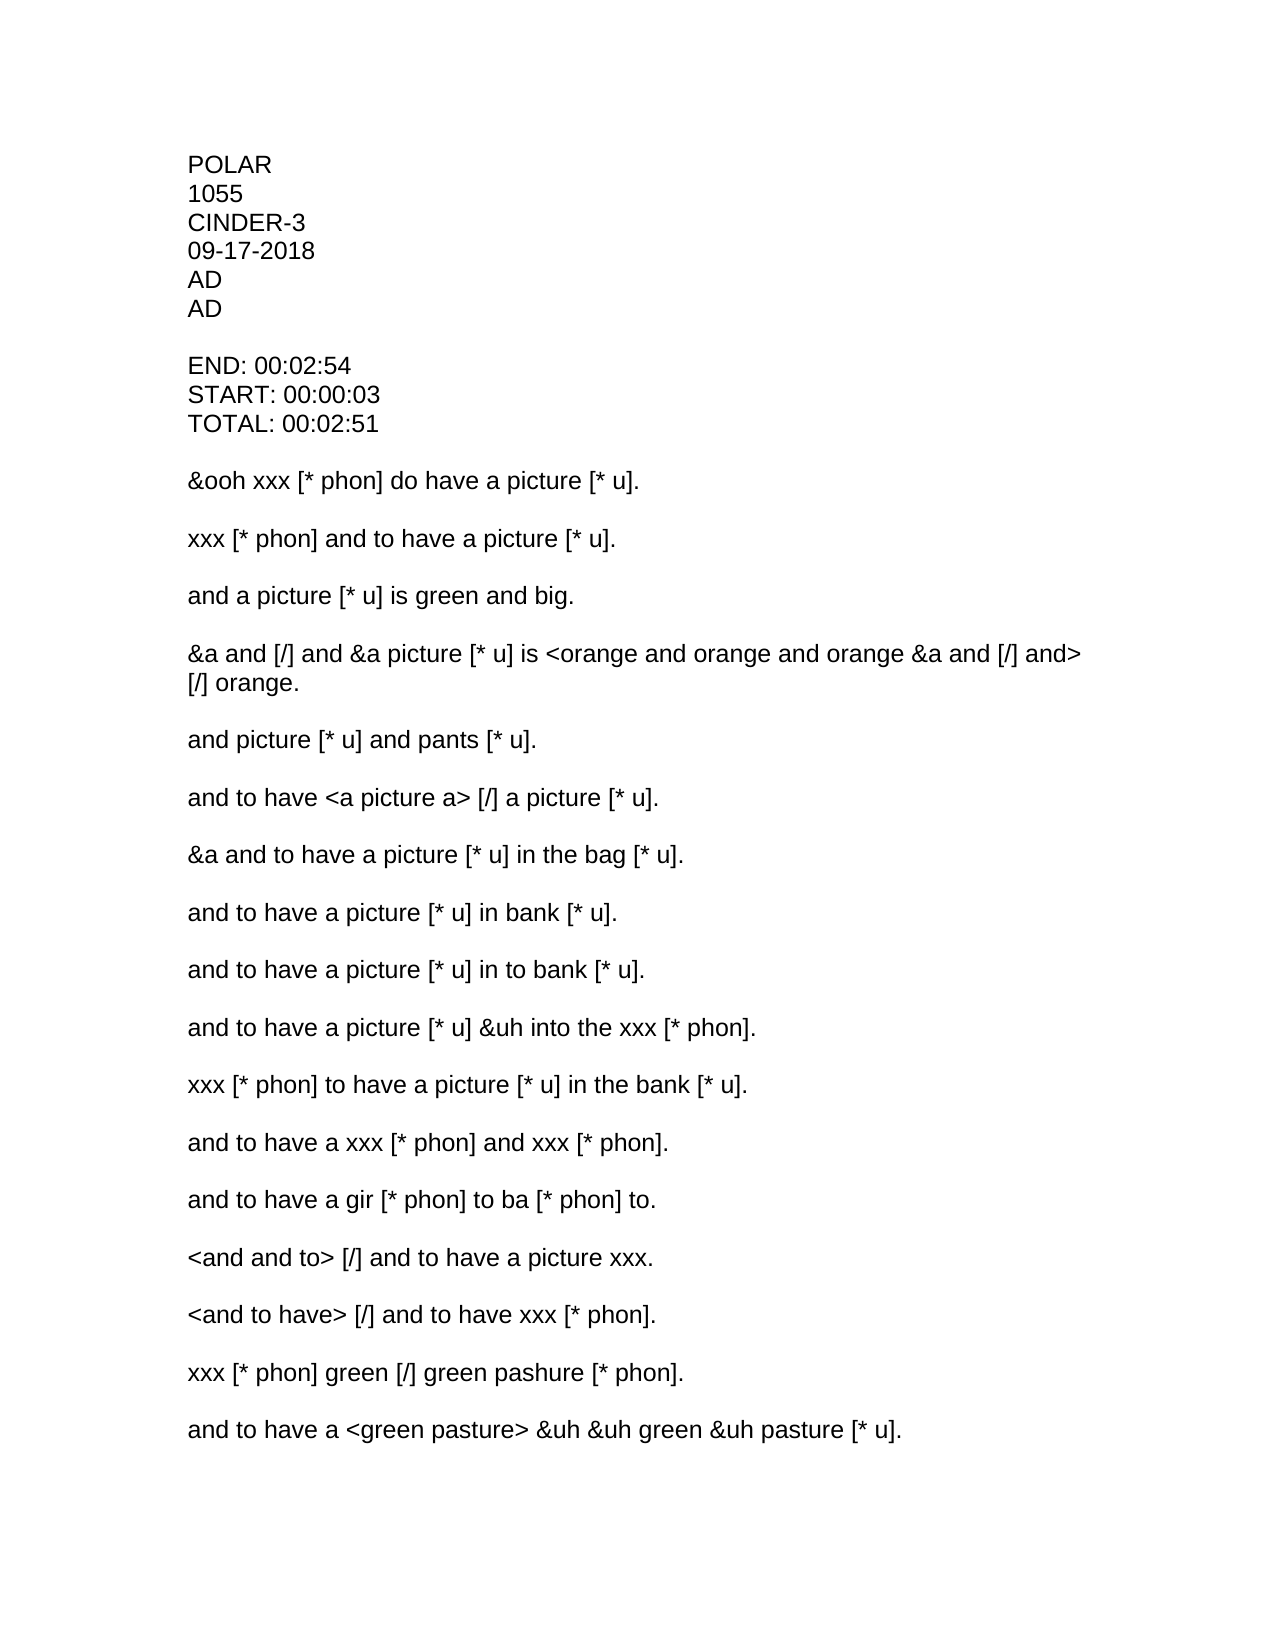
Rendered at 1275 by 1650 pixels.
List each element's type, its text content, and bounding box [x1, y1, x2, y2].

text and to have a xxx [* phon] and xxx [* phon]. [187, 1127, 1087, 1156]
text AD [187, 265, 1087, 294]
text xxx [* phon] green [/] green pashure [* phon]. [187, 1357, 1087, 1386]
text START: 00:00:03 [187, 380, 1087, 409]
text and a picture [* u] is green and big. [187, 581, 1087, 610]
text 1055 [187, 179, 1087, 207]
text and to have a picture [* u] in to bank [* u]. [187, 955, 1087, 984]
text &a and [/] and &a picture [* u] is <orange and orange and orange &a and [/] and> [/] orange. [187, 639, 1087, 696]
text AD [187, 294, 1087, 322]
text and picture [* u] and pants [* u]. [187, 725, 1087, 754]
text and to have a <green pasture> &uh &uh green &uh pasture [* u]. [187, 1415, 1087, 1444]
text &ooh xxx [* phon] do have a picture [* u]. [187, 466, 1087, 495]
text 09-17-2018 [187, 236, 1087, 265]
text TOTAL: 00:02:51 [187, 409, 1087, 437]
text and to have a gir [* phon] to ba [* phon] to. [187, 1185, 1087, 1214]
text END: 00:02:54 [187, 351, 1087, 380]
text CINDER-3 [187, 207, 1087, 236]
text POLAR [187, 150, 1087, 179]
text and to have a picture [* u] in bank [* u]. [187, 897, 1087, 926]
text <and and to> [/] and to have a picture xxx. [187, 1242, 1087, 1271]
text xxx [* phon] and to have a picture [* u]. [187, 524, 1087, 552]
text and to have <a picture a> [/] a picture [* u]. [187, 782, 1087, 811]
text and to have a picture [* u] &uh into the xxx [* phon]. [187, 1012, 1087, 1041]
text xxx [* phon] to have a picture [* u] in the bank [* u]. [187, 1070, 1087, 1099]
text <and to have> [/] and to have xxx [* phon]. [187, 1300, 1087, 1329]
text &a and to have a picture [* u] in the bag [* u]. [187, 840, 1087, 869]
